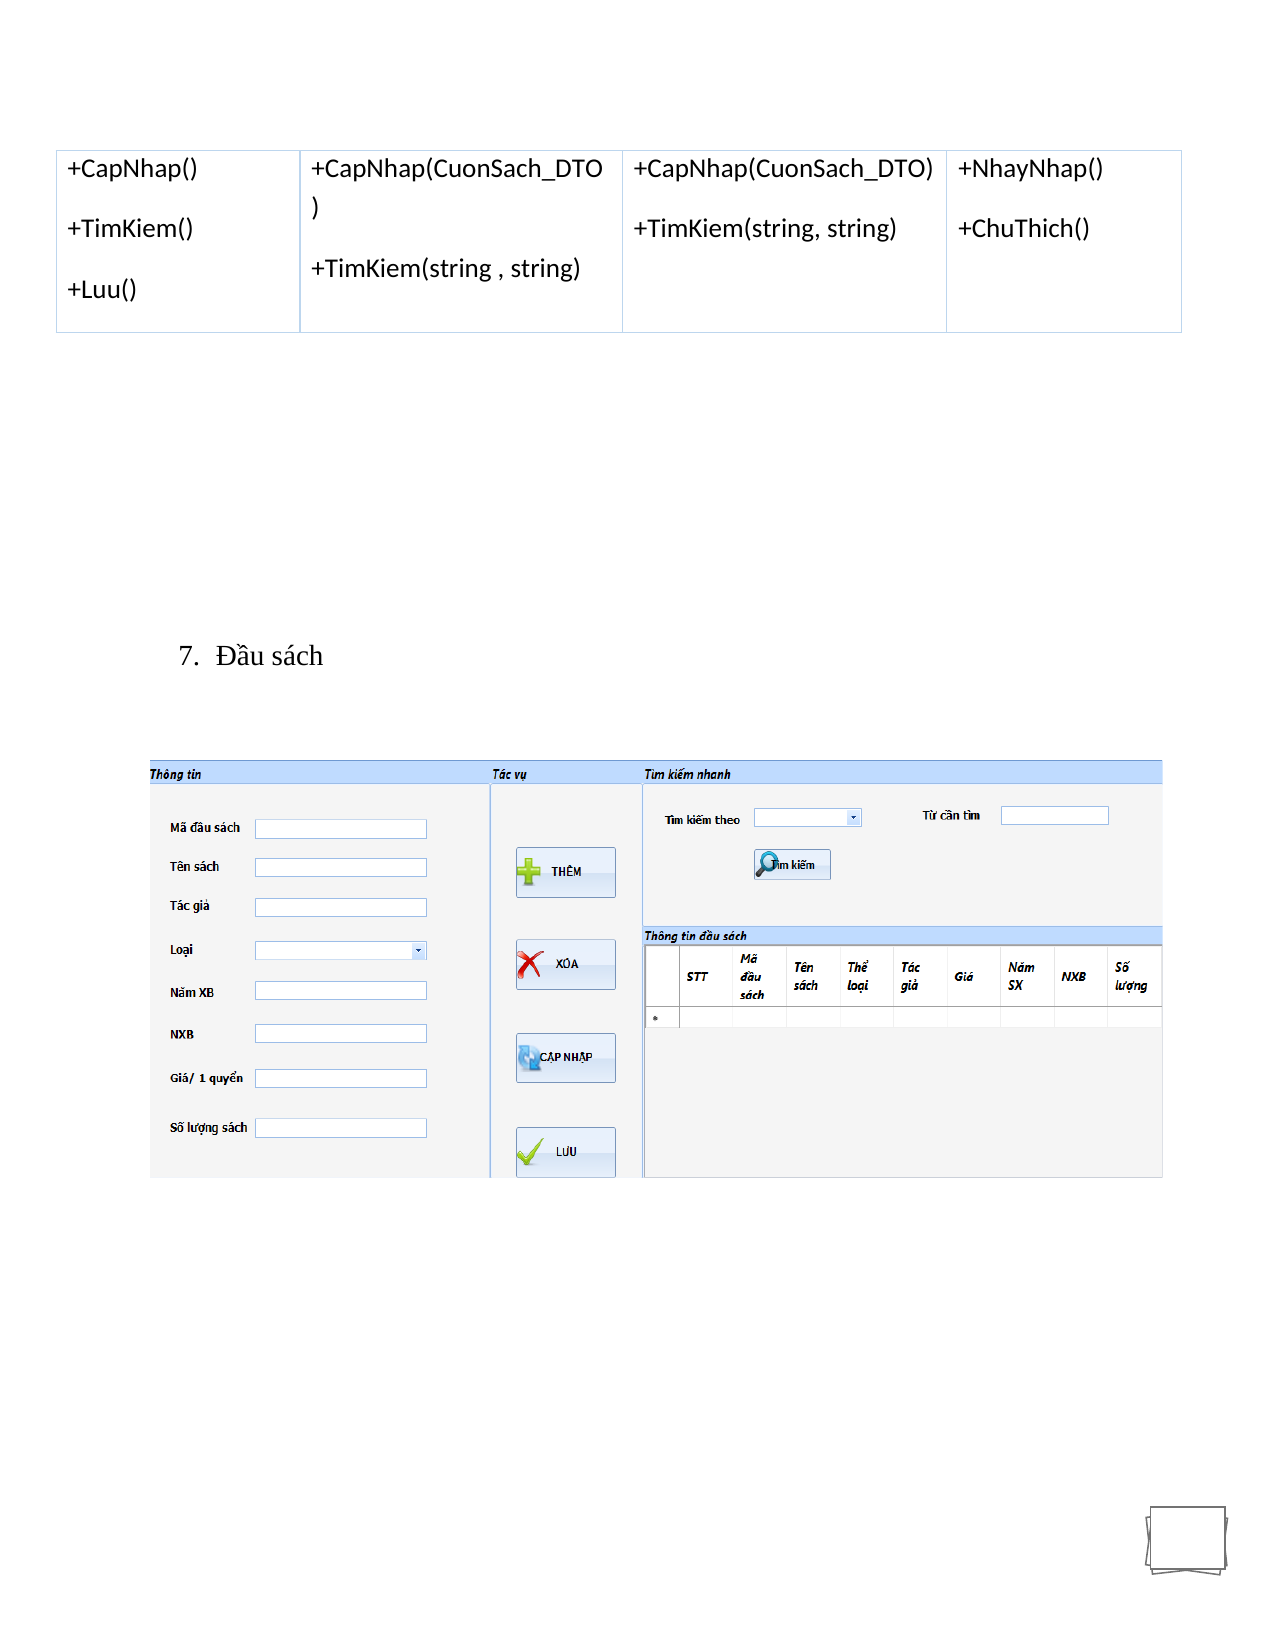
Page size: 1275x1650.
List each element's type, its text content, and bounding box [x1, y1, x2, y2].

picture [150, 760, 1163, 1178]
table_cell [301, 151, 622, 332]
list Đầu sách [178, 638, 1153, 672]
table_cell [947, 151, 1181, 332]
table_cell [623, 151, 946, 332]
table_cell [57, 151, 299, 332]
